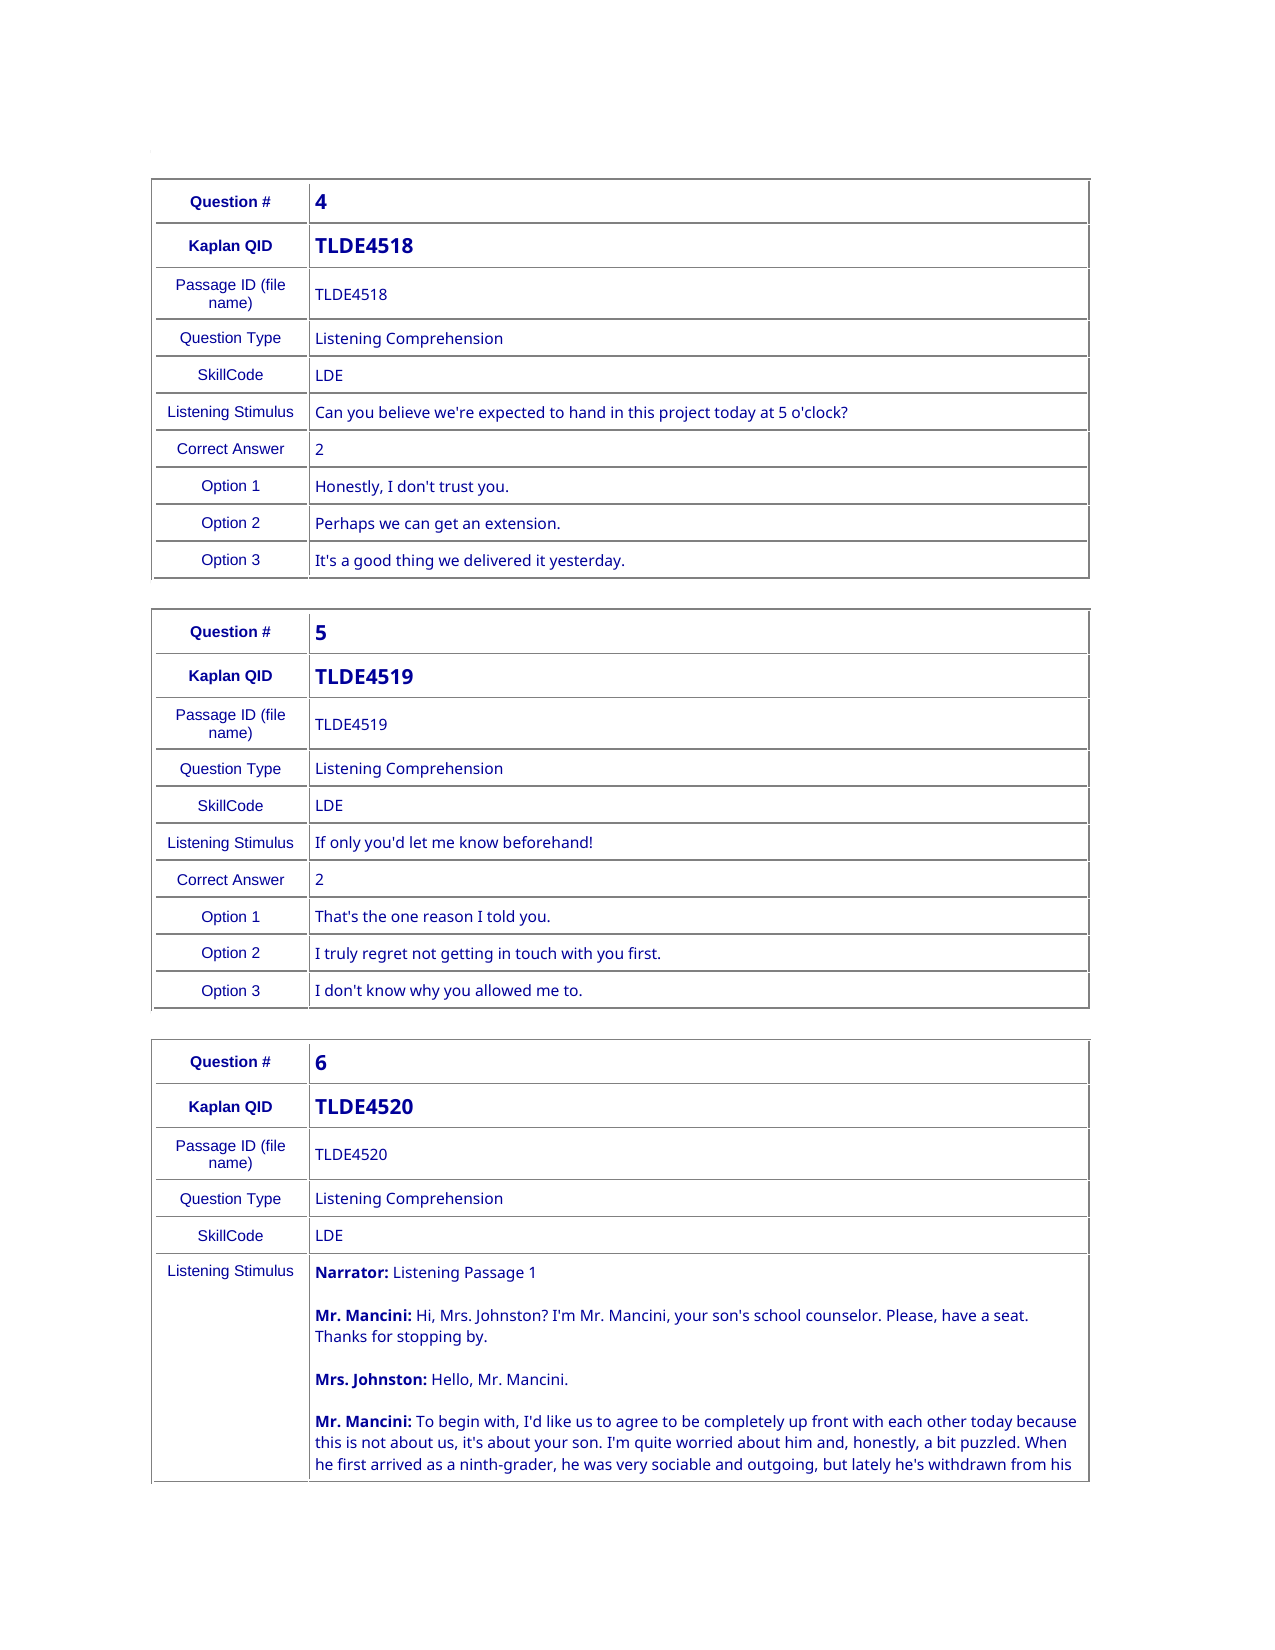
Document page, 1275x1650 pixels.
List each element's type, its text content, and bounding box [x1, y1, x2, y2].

table_cell LDE [310, 355, 1089, 392]
table_cell TLDE4518 [310, 266, 1089, 318]
table_cell If only you'd let me know beforehand! [310, 822, 1089, 859]
table_cell TLDE4519 [309, 697, 1090, 748]
table_cell Can you believe we're expected to hand in this project today at 5 o'clock? [310, 392, 1088, 429]
table_cell Question Type [154, 748, 307, 785]
table_header Question # [154, 1042, 308, 1083]
table_cell Perhaps we can get an extension. [310, 503, 1089, 540]
table_cell TLDE4520 [309, 1127, 1090, 1178]
table_cell Option 3 [154, 540, 308, 577]
table_cell Listening Stimulus [154, 392, 307, 429]
table_cell TLDE4518 [310, 222, 1089, 266]
table_cell TLDE4520 [309, 1083, 1090, 1127]
table_cell Passage ID (file name) [152, 697, 308, 748]
table_cell Option 3 [154, 970, 308, 1007]
table_cell TLDE4519 [310, 653, 1089, 697]
table_cell Kaplan QID [154, 222, 307, 266]
table_cell Passage ID (file name) [154, 266, 307, 318]
table_cell SkillCode [154, 785, 307, 822]
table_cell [309, 1253, 1089, 1481]
table_cell SkillCode [152, 1216, 308, 1252]
table_cell Option 1 [154, 466, 307, 503]
table_cell 2 [310, 859, 1089, 896]
table_cell Passage ID (file name) [152, 1127, 308, 1178]
table_cell Listening Comprehension [310, 1179, 1089, 1216]
table_cell LDE [309, 1216, 1090, 1252]
table_cell Correct Answer [154, 429, 307, 466]
table_header 6 [309, 1042, 1088, 1083]
table_header 5 [309, 612, 1088, 652]
table_cell Listening Stimulus [154, 822, 307, 859]
table_cell Listening Stimulus [154, 1253, 308, 1481]
table_cell 2 [310, 429, 1089, 466]
table_header 4 [309, 182, 1088, 222]
table_header Question # [154, 182, 308, 222]
table_cell Honestly, I don't trust you. [310, 466, 1088, 503]
table_header Question # [154, 612, 308, 652]
table_cell SkillCode [154, 355, 307, 392]
table_cell I truly regret not getting in touch with you first. [310, 933, 1089, 970]
table_cell Listening Comprehension [310, 748, 1089, 785]
table_cell Correct Answer [154, 859, 307, 896]
table_cell Option 1 [154, 896, 307, 933]
table_cell I don't know why you allowed me to. [309, 970, 1089, 1007]
table_cell It's a good thing we delivered it yesterday. [309, 540, 1088, 577]
table_cell Option 2 [154, 503, 307, 540]
table_cell Question Type [154, 1179, 307, 1216]
table_cell Listening Comprehension [310, 318, 1089, 355]
table_cell That's the one reason I told you. [310, 896, 1089, 933]
table_cell Option 2 [154, 933, 307, 970]
table_cell Question Type [154, 318, 307, 355]
table_cell Kaplan QID [152, 1083, 308, 1127]
table_cell Kaplan QID [154, 653, 307, 697]
table_cell LDE [310, 785, 1089, 822]
